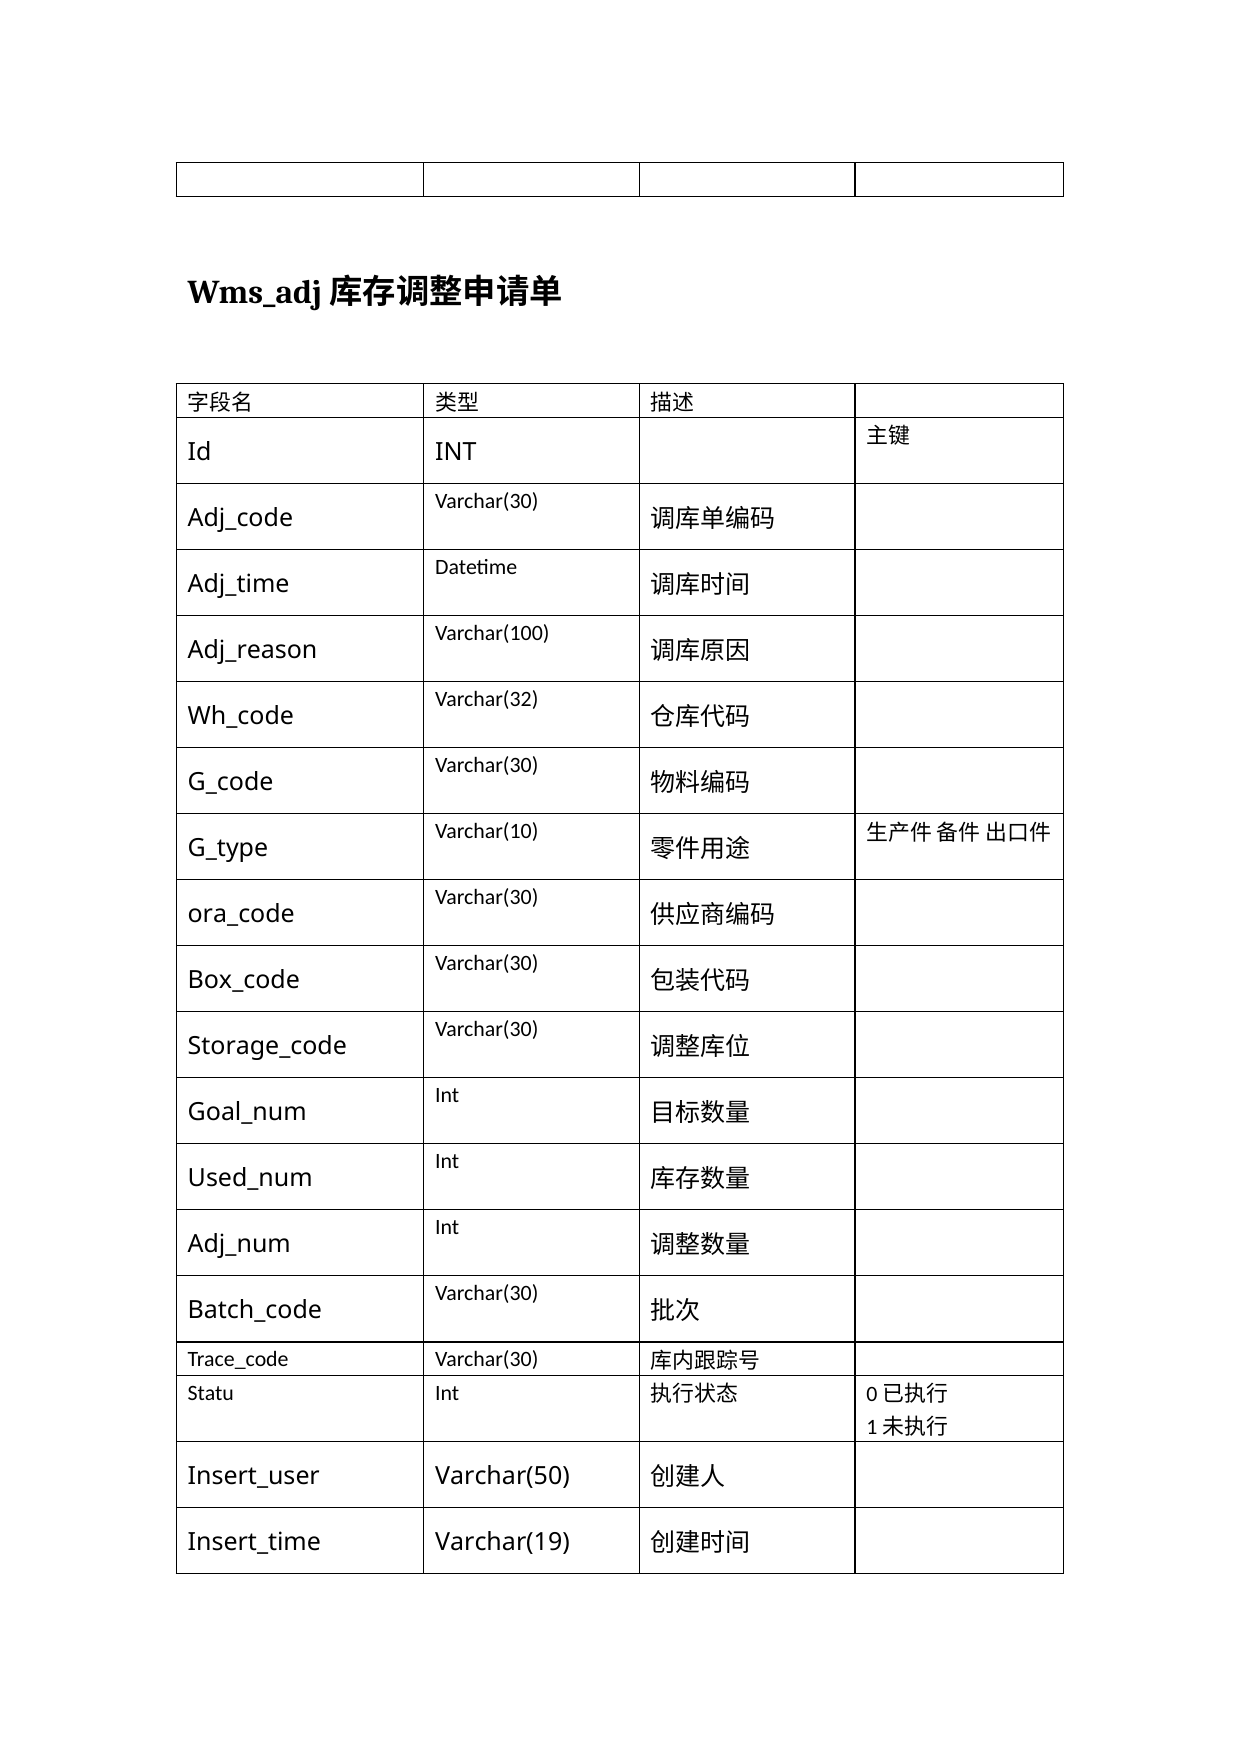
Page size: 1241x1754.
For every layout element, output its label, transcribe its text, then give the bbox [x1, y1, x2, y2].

table_cell Insert_time [177, 1508, 423, 1573]
table_cell Varchar(50) [424, 1442, 639, 1507]
table_cell [856, 1442, 1063, 1507]
table_cell Adj_reason [177, 616, 423, 681]
table_cell 执行状态 [640, 1376, 854, 1441]
table_cell Statu [177, 1376, 423, 1441]
table_cell Batch_code [177, 1276, 423, 1341]
table_cell Insert_user [177, 1442, 423, 1507]
table_header 类型 [424, 384, 639, 417]
table_cell 库存数量 [640, 1144, 854, 1209]
table_cell [856, 484, 1063, 549]
table_cell Id [177, 418, 423, 483]
table_cell 0 已执行 1 未执行 [856, 1376, 1063, 1441]
table_cell G_code [177, 748, 423, 813]
table_cell Varchar(19) [424, 1508, 639, 1573]
table_cell [856, 682, 1063, 747]
table_cell Varchar(30) [424, 1012, 639, 1077]
table_cell 调库单编码 [640, 484, 854, 549]
table_header 描述 [640, 384, 854, 417]
table_cell Int [424, 1376, 639, 1441]
table_cell Varchar(32) [424, 682, 639, 747]
table_cell 物料编码 [640, 748, 854, 813]
table_cell 主键 [856, 418, 1063, 483]
table_cell Adj_time [177, 550, 423, 615]
table_cell [856, 1210, 1063, 1275]
table_cell 批次 [640, 1276, 854, 1341]
table_cell Goal_num [177, 1078, 423, 1143]
table_cell Adj_num [177, 1210, 423, 1275]
table_cell Varchar(30) [424, 484, 639, 549]
table_header [856, 384, 1063, 417]
table_cell Varchar(30) [424, 946, 639, 1011]
table_cell Adj_code [177, 484, 423, 549]
table_cell 调整库位 [640, 1012, 854, 1077]
table_cell [856, 1144, 1063, 1209]
table_cell ora_code [177, 880, 423, 945]
table_cell 创建人 [640, 1442, 854, 1507]
table_cell 包装代码 [640, 946, 854, 1011]
table_cell Int [424, 1210, 639, 1275]
table_cell 调库原因 [640, 616, 854, 681]
table_cell Varchar(30) [424, 880, 639, 945]
table_cell Varchar(30) [424, 1276, 639, 1341]
table_cell 调整数量 [640, 1210, 854, 1275]
table_cell INT [424, 418, 639, 483]
table_cell Used_num [177, 1144, 423, 1209]
table_cell Storage_code [177, 1012, 423, 1077]
table_cell [856, 946, 1063, 1011]
table_cell Varchar(100) [424, 616, 639, 681]
table_cell [856, 550, 1063, 615]
table_cell [856, 163, 1063, 196]
table_cell Datetime [424, 550, 639, 615]
table_cell 供应商编码 [640, 880, 854, 945]
table_header 字段名 [177, 384, 423, 417]
table_cell 创建时间 [640, 1508, 854, 1573]
table_cell [856, 1508, 1063, 1573]
table_cell Varchar(10) [424, 814, 639, 879]
table_cell 零件用途 [640, 814, 854, 879]
table_cell [424, 163, 639, 196]
table_cell Int [424, 1144, 639, 1209]
table_cell [640, 418, 854, 483]
table_cell Varchar(30) [424, 1343, 639, 1375]
table_cell [177, 163, 423, 196]
table_cell Trace_code [177, 1343, 423, 1375]
table_cell Wh_code [177, 682, 423, 747]
table_cell [856, 1078, 1063, 1143]
table_cell [640, 163, 854, 196]
table_cell 仓库代码 [640, 682, 854, 747]
table_cell Varchar(30) [424, 748, 639, 813]
table_cell Int [424, 1078, 639, 1143]
table_cell 库内跟踪号 [640, 1343, 854, 1375]
table_cell [856, 880, 1063, 945]
subtitle Wms_adj 库存调整申请单 [187, 256, 1053, 321]
table_cell [856, 748, 1063, 813]
table_cell [856, 1343, 1063, 1375]
table_cell G_type [177, 814, 423, 879]
table_cell 调库时间 [640, 550, 854, 615]
table_cell 目标数量 [640, 1078, 854, 1143]
table_cell [856, 1276, 1063, 1341]
table_cell Box_code [177, 946, 423, 1011]
table_cell 生产件 备件 出口件 [856, 814, 1063, 879]
table_cell [856, 1012, 1063, 1077]
table_cell [856, 616, 1063, 681]
